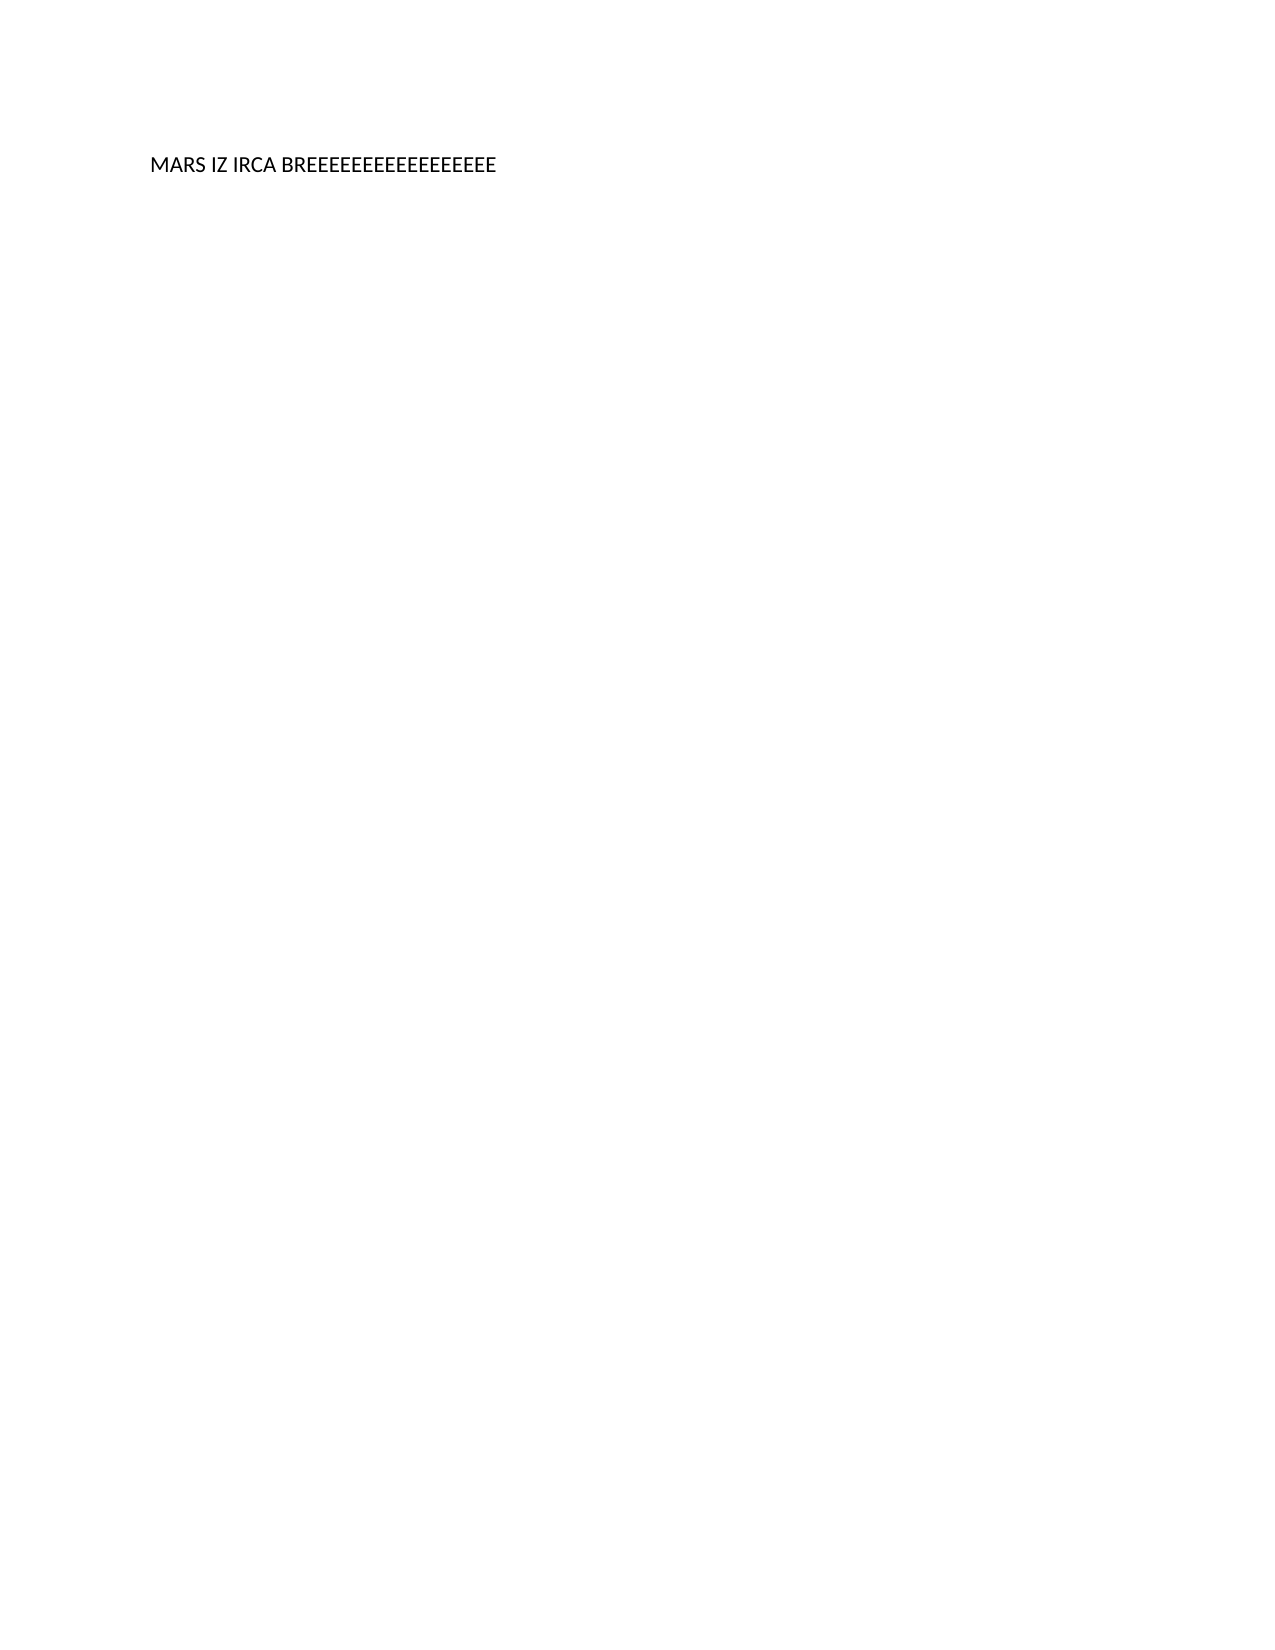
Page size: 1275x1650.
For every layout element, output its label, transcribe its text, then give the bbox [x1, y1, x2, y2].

text MARS IZ IRCA BREEEEEEEEEEEEEEEEE [150, 150, 1125, 178]
